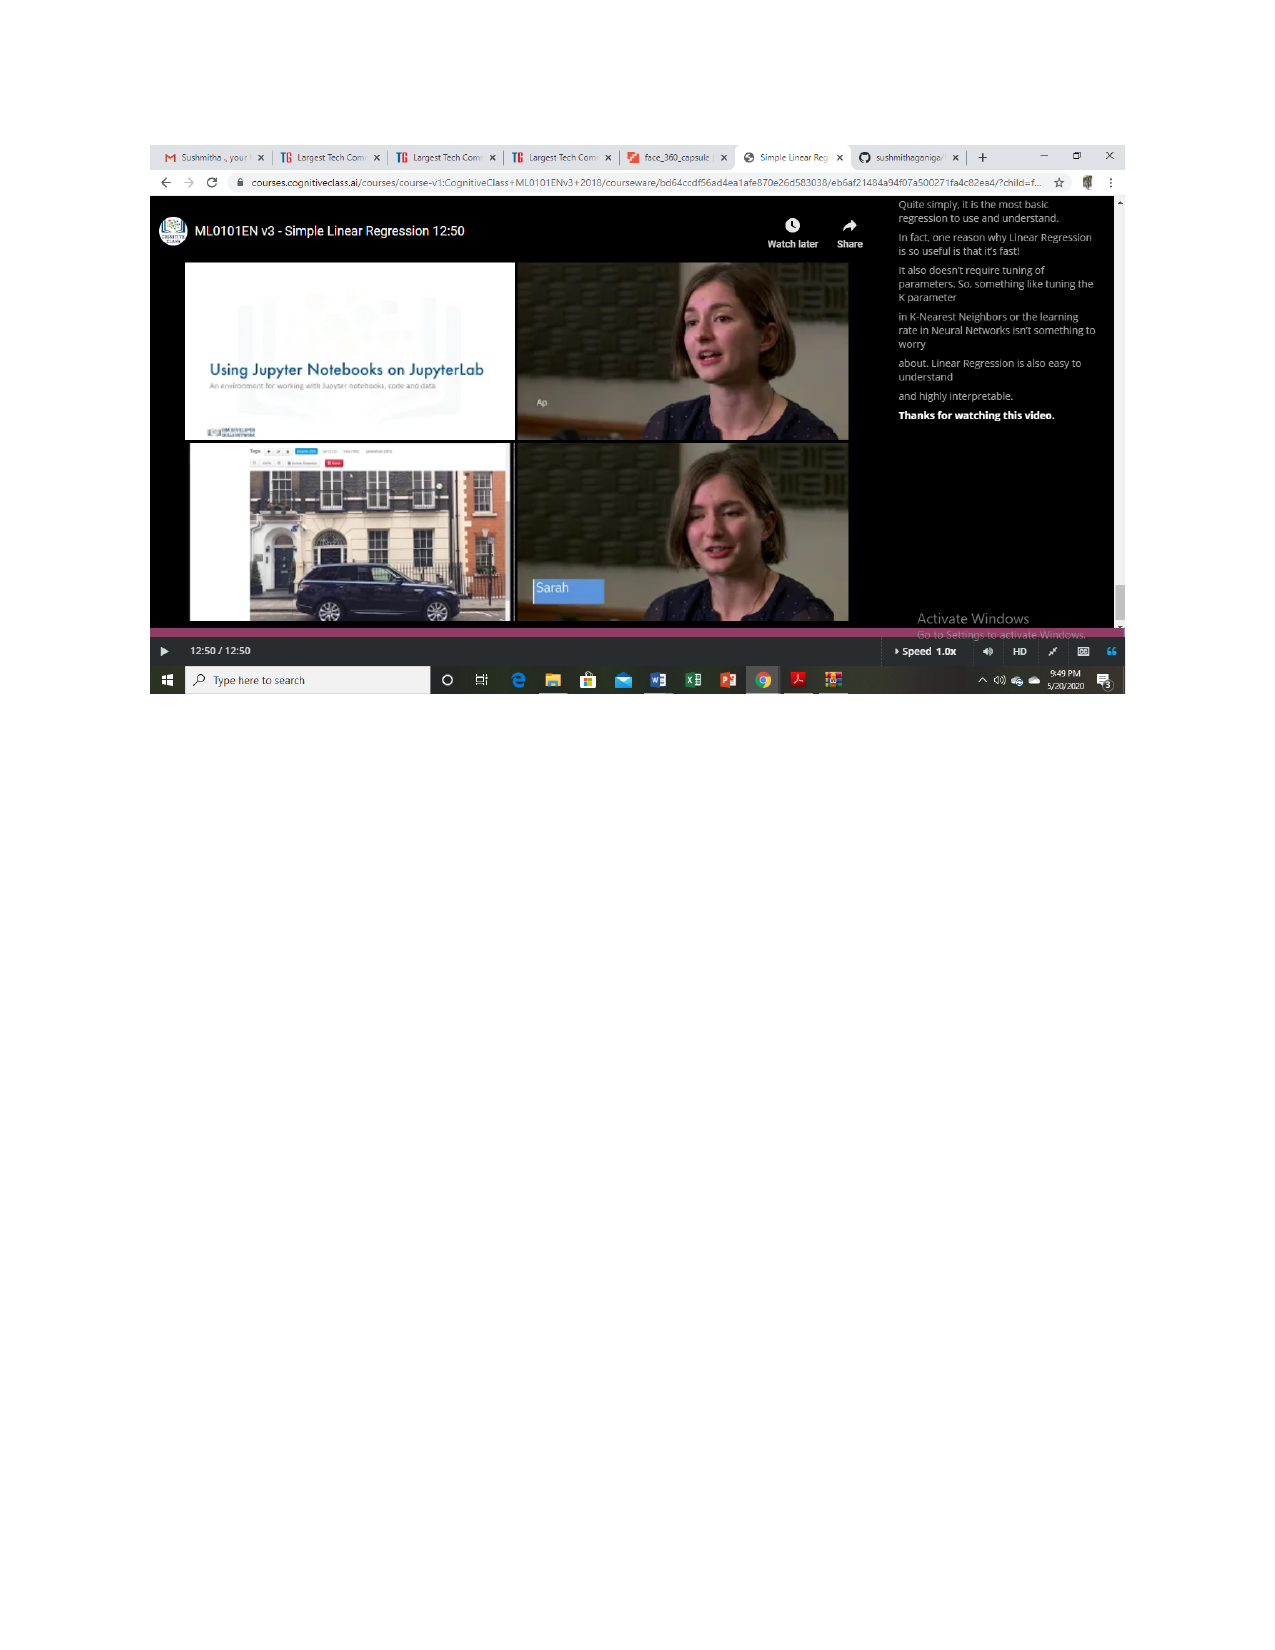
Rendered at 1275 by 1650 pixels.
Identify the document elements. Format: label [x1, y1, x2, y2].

picture [150, 145, 1125, 694]
